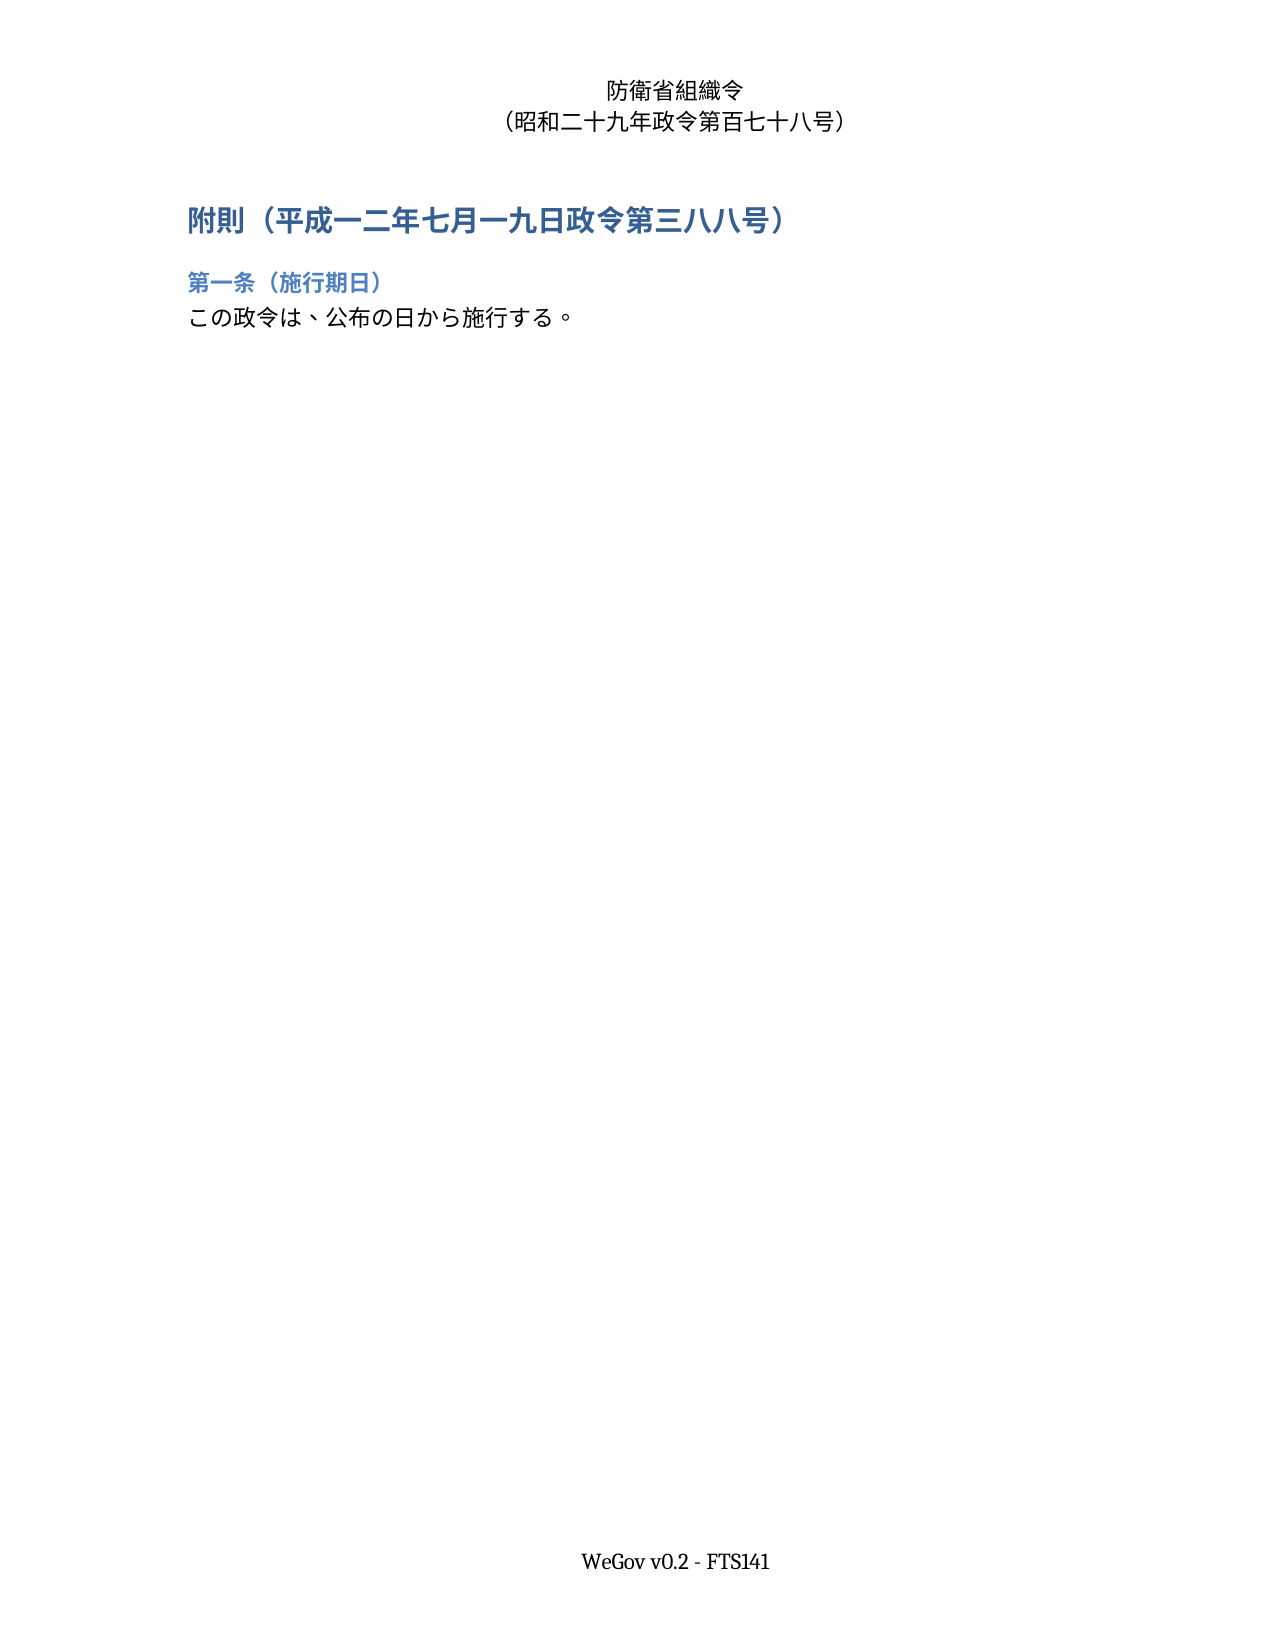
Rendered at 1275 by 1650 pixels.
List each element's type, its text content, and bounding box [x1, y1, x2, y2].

subtitle 附則（平成一二年七月一九日政令第三八八号） [187, 200, 1087, 240]
text この政令は、公布の日から施行する。 [187, 302, 1087, 334]
subtitle 第一条（施行期日） [187, 266, 1087, 298]
